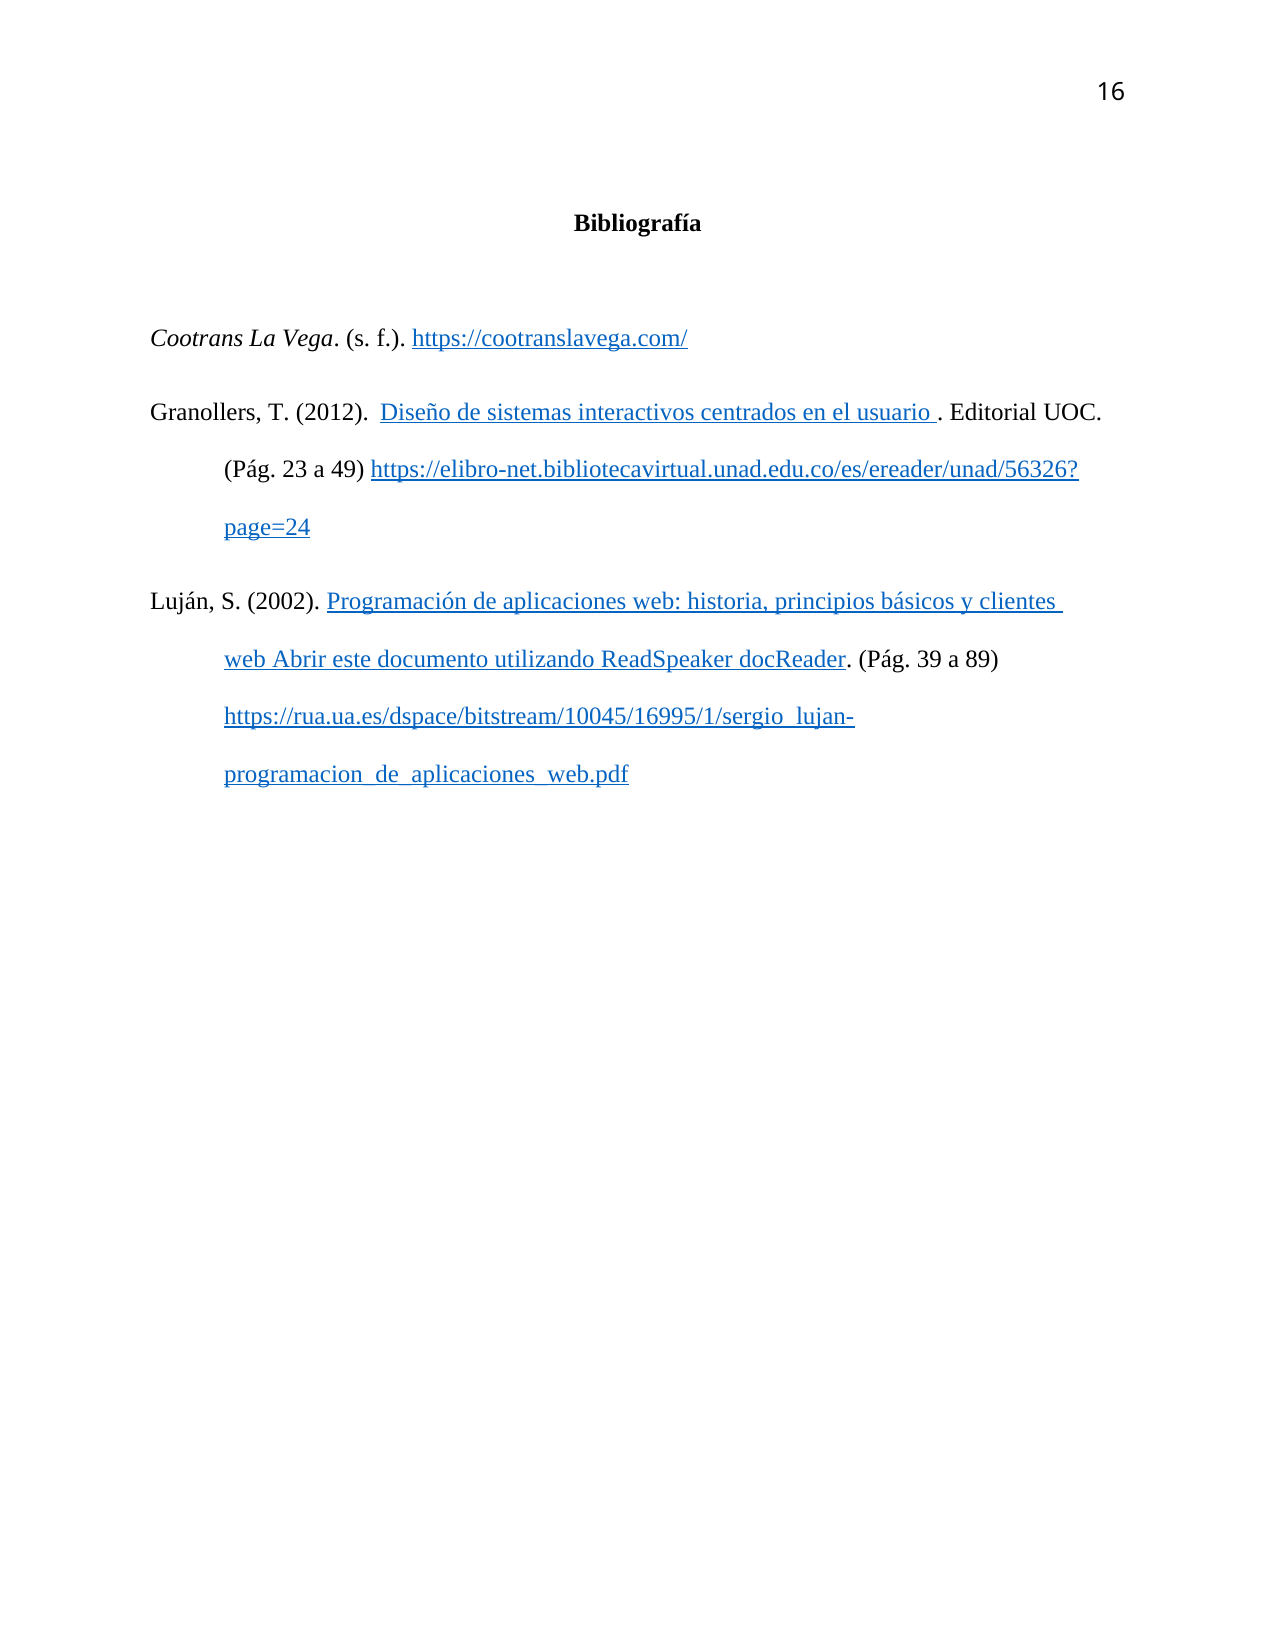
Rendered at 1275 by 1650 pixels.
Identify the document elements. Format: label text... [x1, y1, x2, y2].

text Cootrans La Vega. (s. f.). https://cootranslavega.com/ [150, 323, 1125, 352]
subtitle Bibliografía [150, 208, 1125, 237]
text Luján, S. (2002). Programación de aplicaciones web: historia, principios básicos y clientes web Abrir este documento utilizando ReadSpeaker docReader. (Pág. 39 a 89) https://rua.ua.es/dspace/bitstream/10045/16995/1/sergio_lujan-programacion_de_aplicaciones_web.pdf [150, 586, 1125, 787]
text Granollers, T. (2012). Diseño de sistemas interactivos centrados en el usuario . Editorial UOC. (Pág. 23 a 49) https://elibro-net.bibliotecavirtual.unad.edu.co/es/ereader/unad/56326?page=24 [150, 397, 1125, 541]
